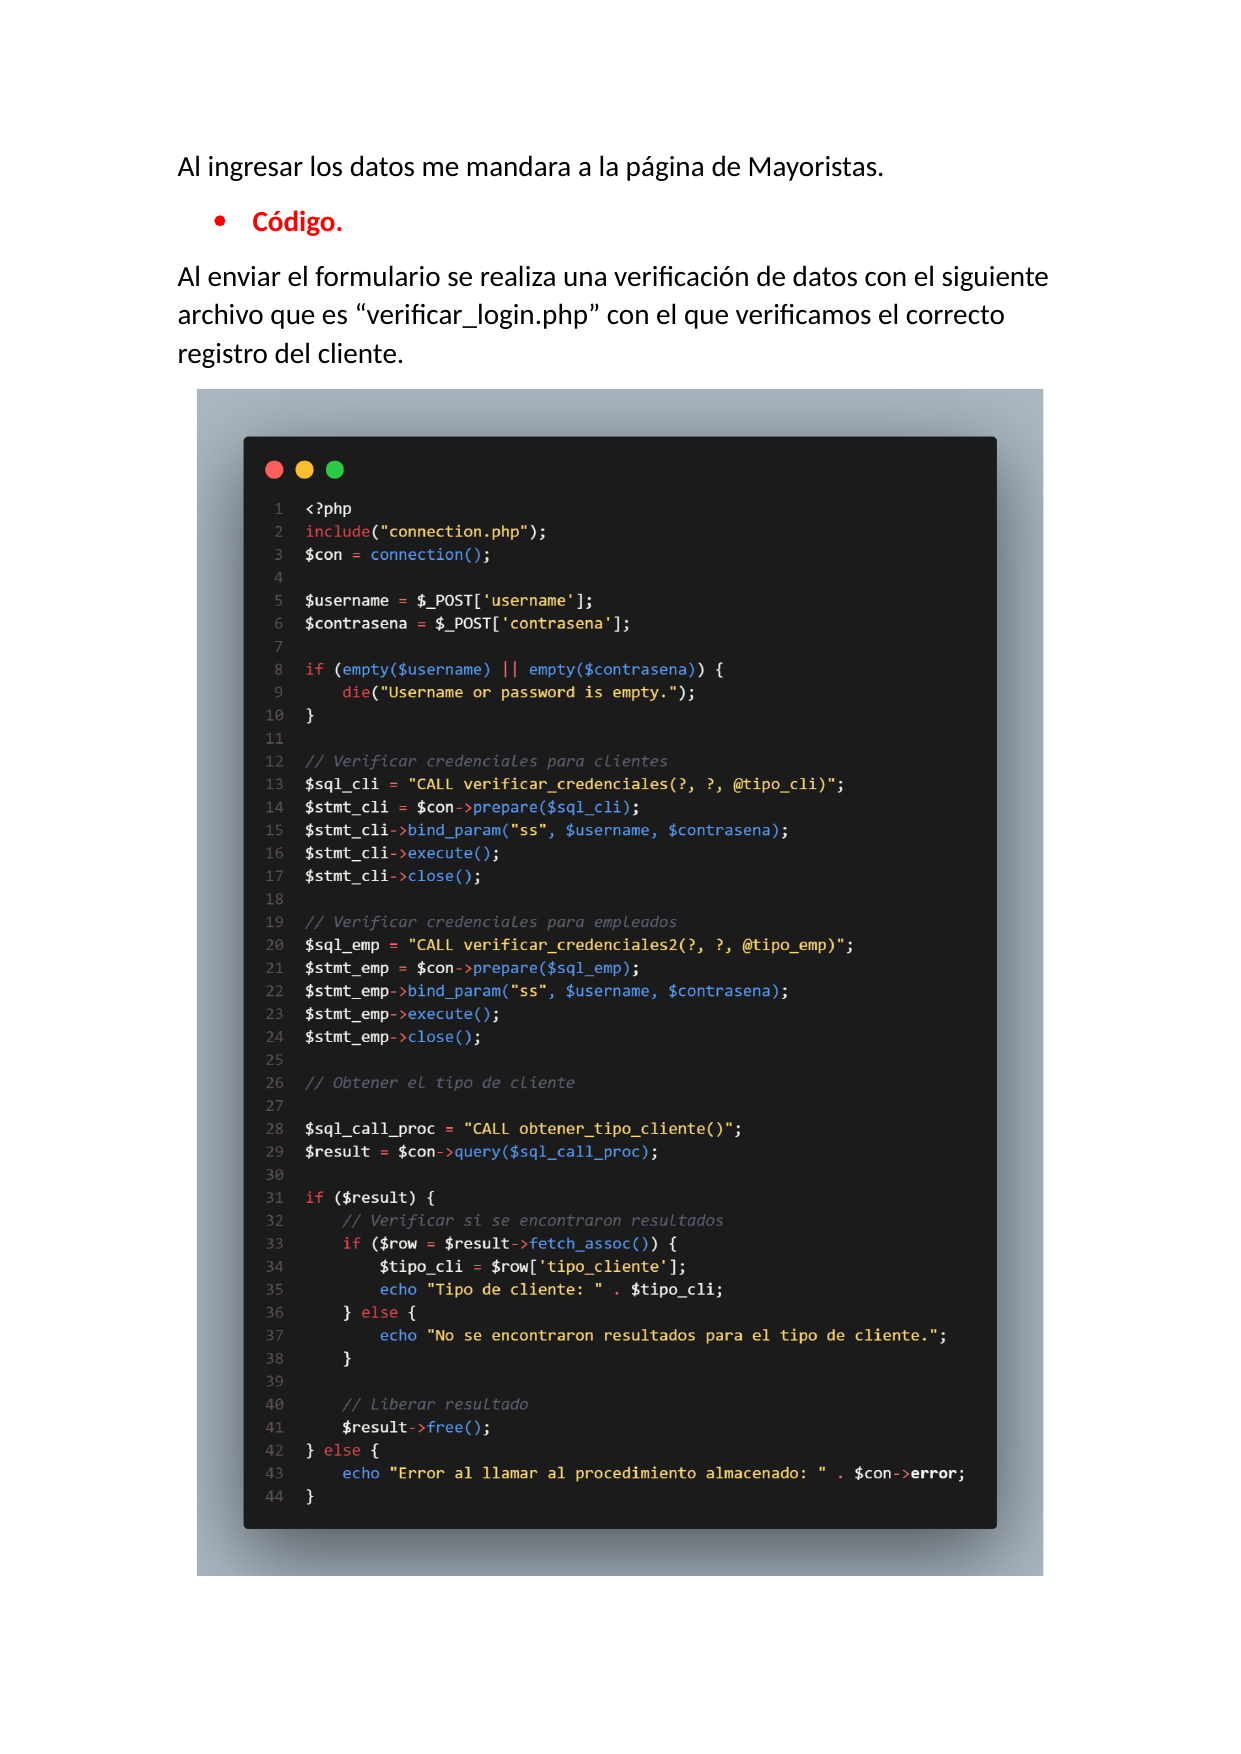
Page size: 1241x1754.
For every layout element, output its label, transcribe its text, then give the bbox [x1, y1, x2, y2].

text Al ingresar los datos me mandara a la página de Mayoristas. [177, 148, 1063, 183]
picture [196, 389, 1044, 1576]
list Código. [215, 203, 1063, 238]
text Al enviar el formulario se realiza una verificación de datos con el siguiente archivo que es “verificar_login.php” con el que verificamos el correcto registro del cliente. [177, 258, 1063, 370]
